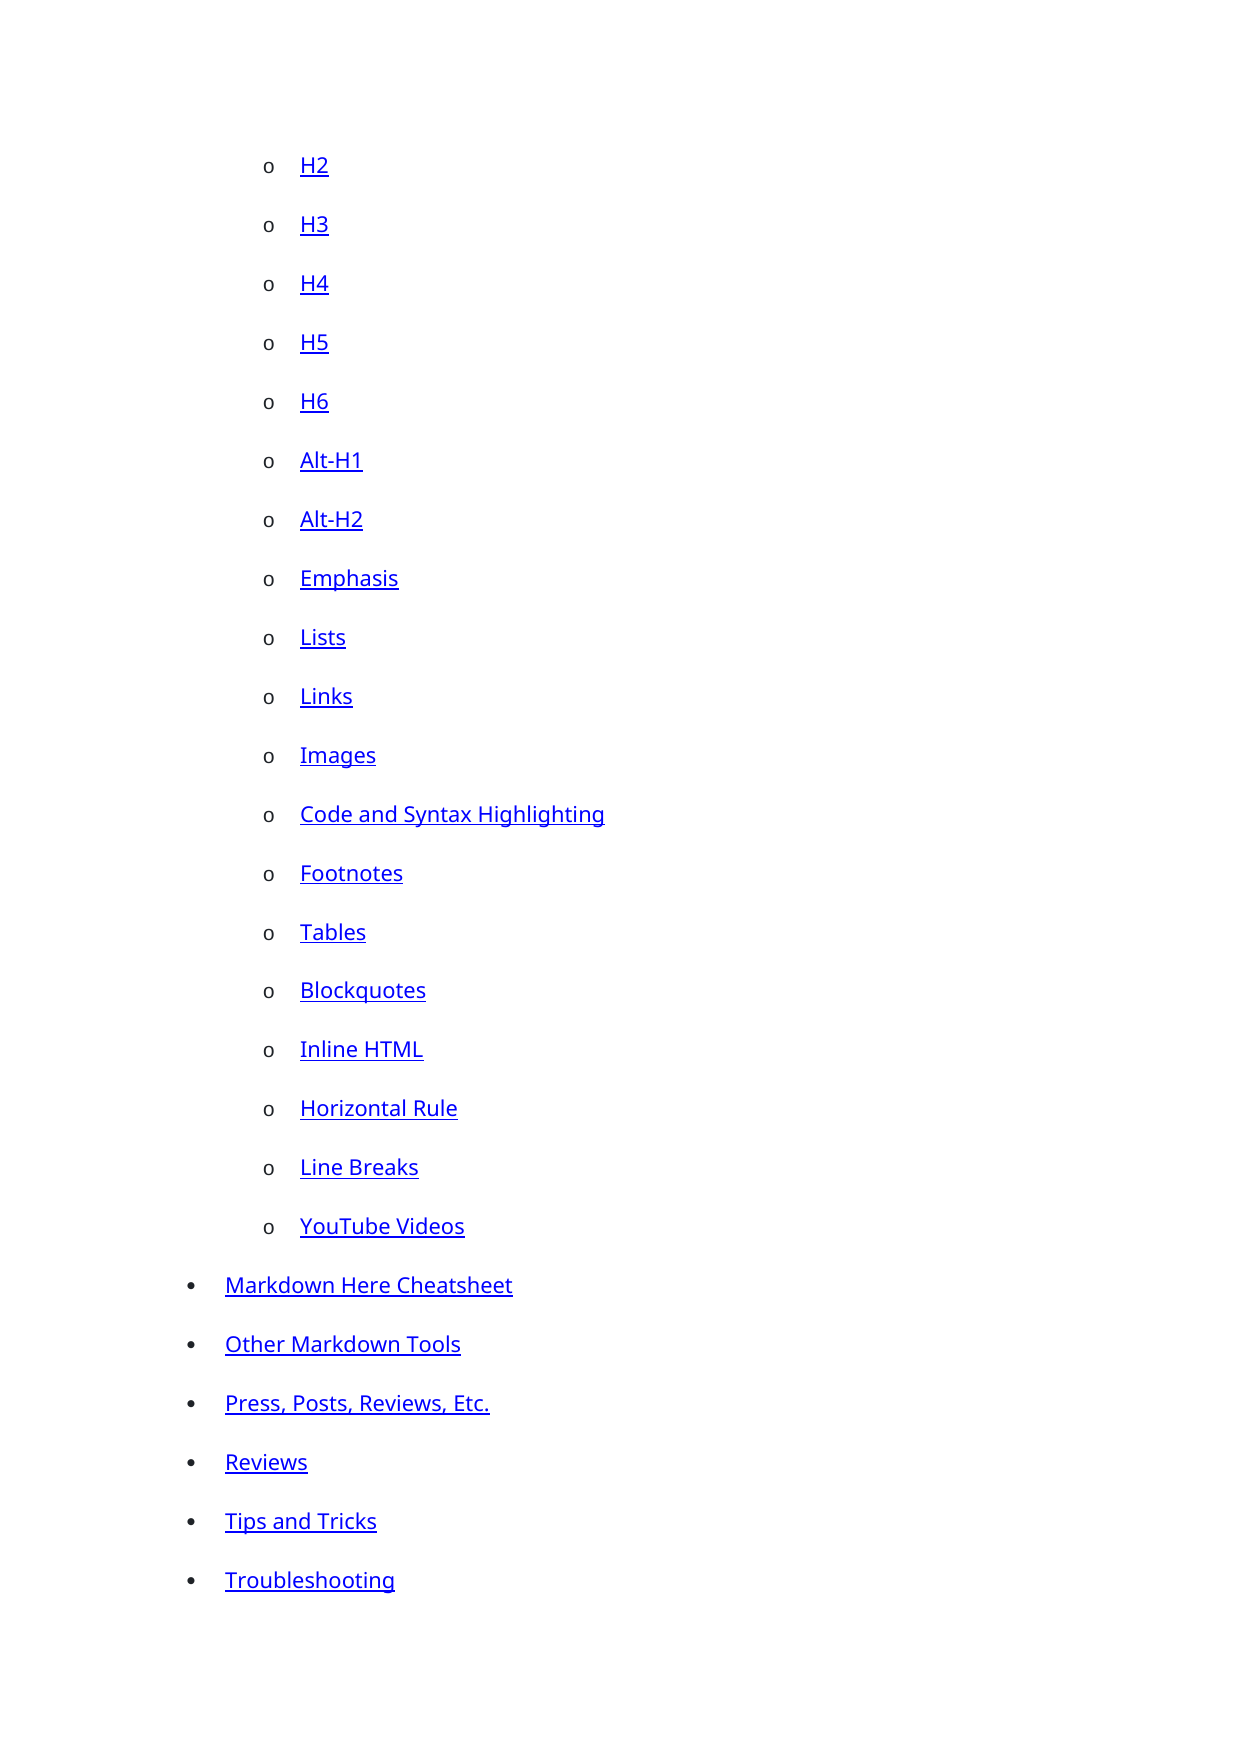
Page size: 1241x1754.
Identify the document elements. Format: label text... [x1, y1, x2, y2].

list Troubleshooting [187, 1565, 1090, 1595]
list H3 [262, 209, 1090, 239]
list Emphasis [262, 563, 1090, 592]
list Reviews [187, 1447, 1090, 1477]
list H5 [262, 327, 1090, 357]
list Footnotes [262, 857, 1090, 887]
list Inline HTML [262, 1034, 1090, 1064]
list Tips and Tricks [187, 1506, 1090, 1536]
list Alt-H1 [262, 445, 1090, 474]
list Code and Syntax Highlighting [262, 798, 1090, 828]
list Alt-H2 [262, 504, 1090, 533]
list H2 [262, 150, 1090, 180]
list Lists [262, 622, 1090, 651]
list Press, Posts, Reviews, Etc. [187, 1388, 1090, 1418]
list H4 [262, 268, 1090, 298]
list Markdown Here Cheatsheet [187, 1270, 1090, 1300]
list Horizontal Rule [262, 1093, 1090, 1123]
list Other Markdown Tools [187, 1329, 1090, 1359]
list YouTube Videos [262, 1211, 1090, 1241]
list H6 [262, 386, 1090, 416]
list Blockquotes [262, 975, 1090, 1005]
list Images [262, 739, 1090, 769]
list Line Breaks [262, 1152, 1090, 1182]
list Tables [262, 916, 1090, 946]
list Links [262, 681, 1090, 710]
